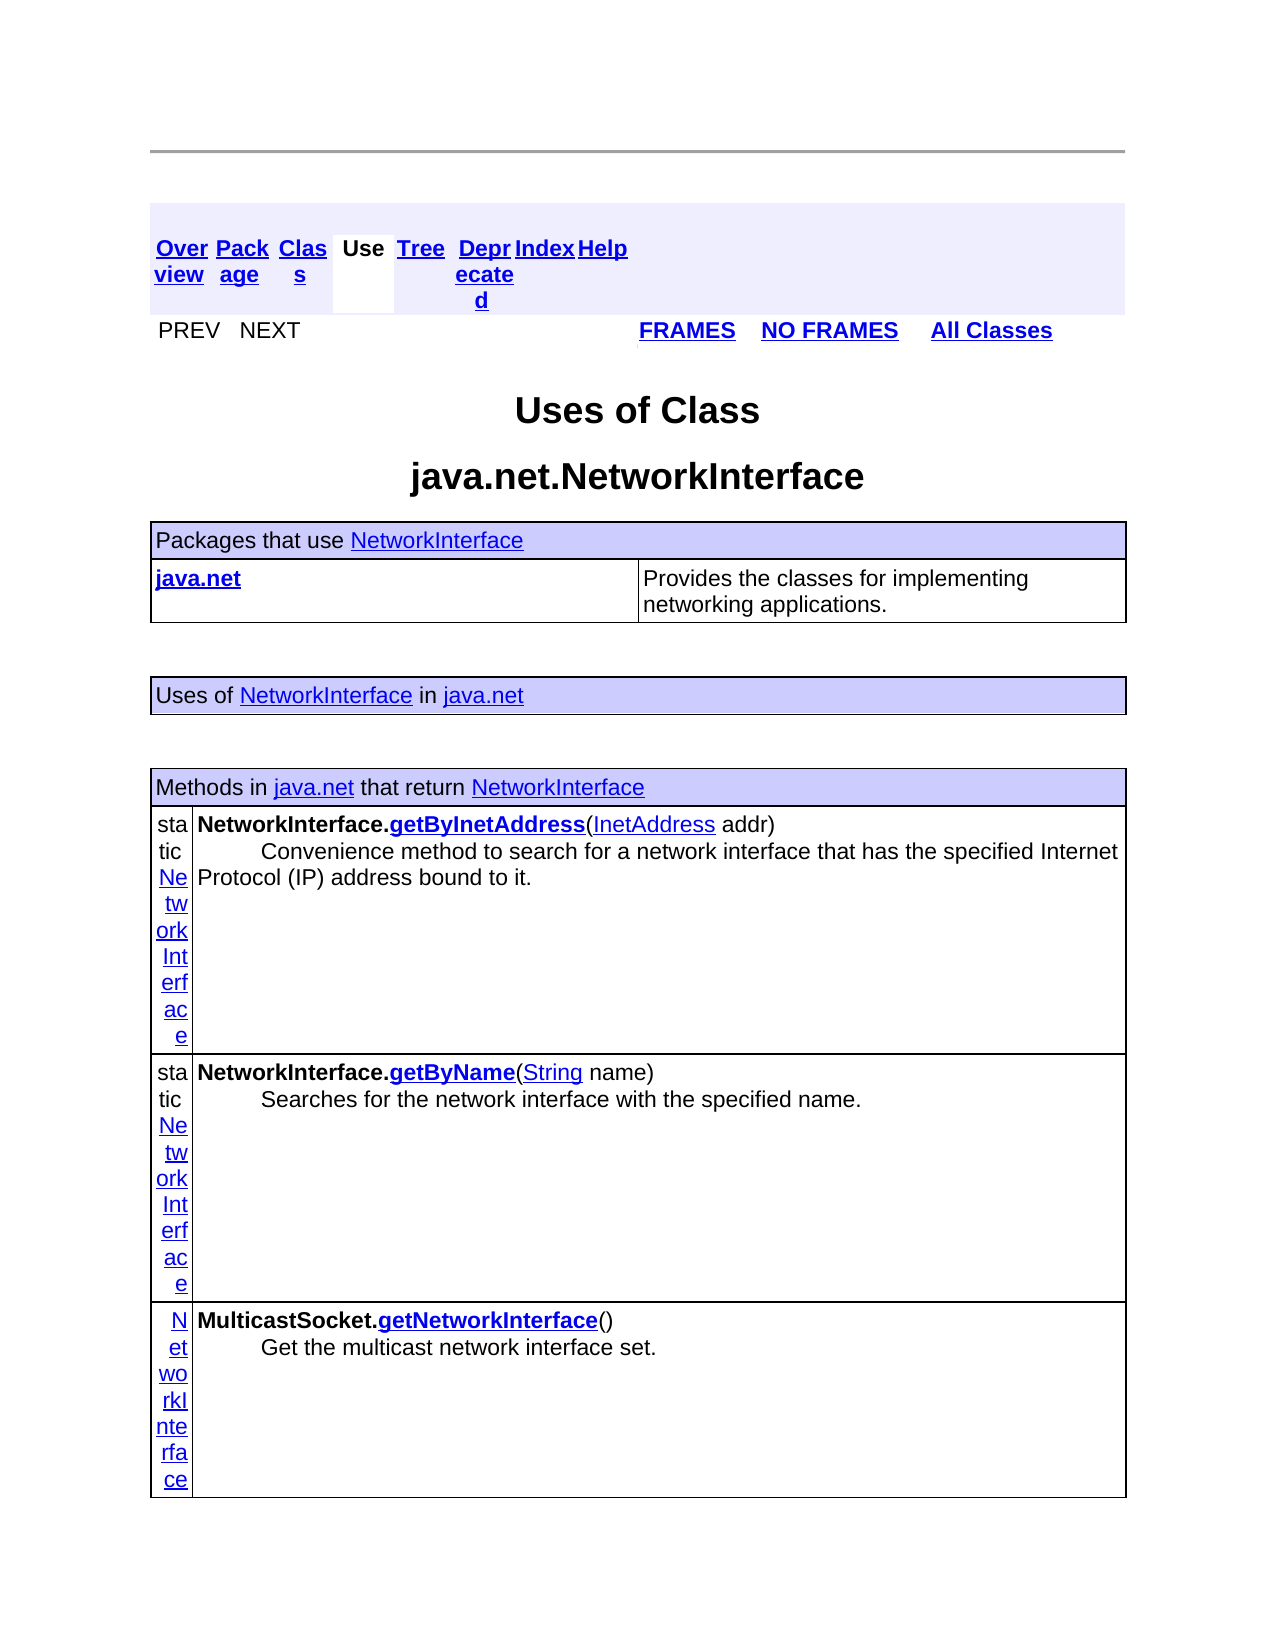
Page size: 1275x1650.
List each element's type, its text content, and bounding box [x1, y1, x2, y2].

table_header [150, 203, 1125, 315]
table_cell NetworkInterface.getByInetAddress(InetAddress addr) Convenience method to search for a network interface that has the specified Internet Protocol (IP) address bound to it. [193, 807, 1125, 1053]
table_header Uses of NetworkInterface in java.net [152, 678, 1125, 713]
table_cell static NetworkInterface [152, 807, 192, 1053]
table_cell MulticastSocket.getNetworkInterface() Get the multicast network interface set. [193, 1303, 1125, 1497]
table_header Packages that use NetworkInterface [152, 523, 1125, 558]
table_cell PREV NEXT [150, 315, 637, 345]
table_header Methods in java.net that return NetworkInterface [152, 769, 1125, 805]
table_cell FRAMES NO FRAMES All Classes [638, 315, 1125, 345]
table_cell static NetworkInterface [152, 1055, 192, 1301]
table_cell java.net [152, 560, 638, 622]
table_cell Provides the classes for implementing networking applications. [639, 560, 1125, 622]
text java.net.NetworkInterface [150, 454, 1125, 497]
table_cell NetworkInterface.getByName(String name) Searches for the network interface with the specified name. [193, 1055, 1125, 1301]
text Uses of Class [150, 388, 1125, 431]
table_cell NetworkInterface [152, 1303, 192, 1497]
